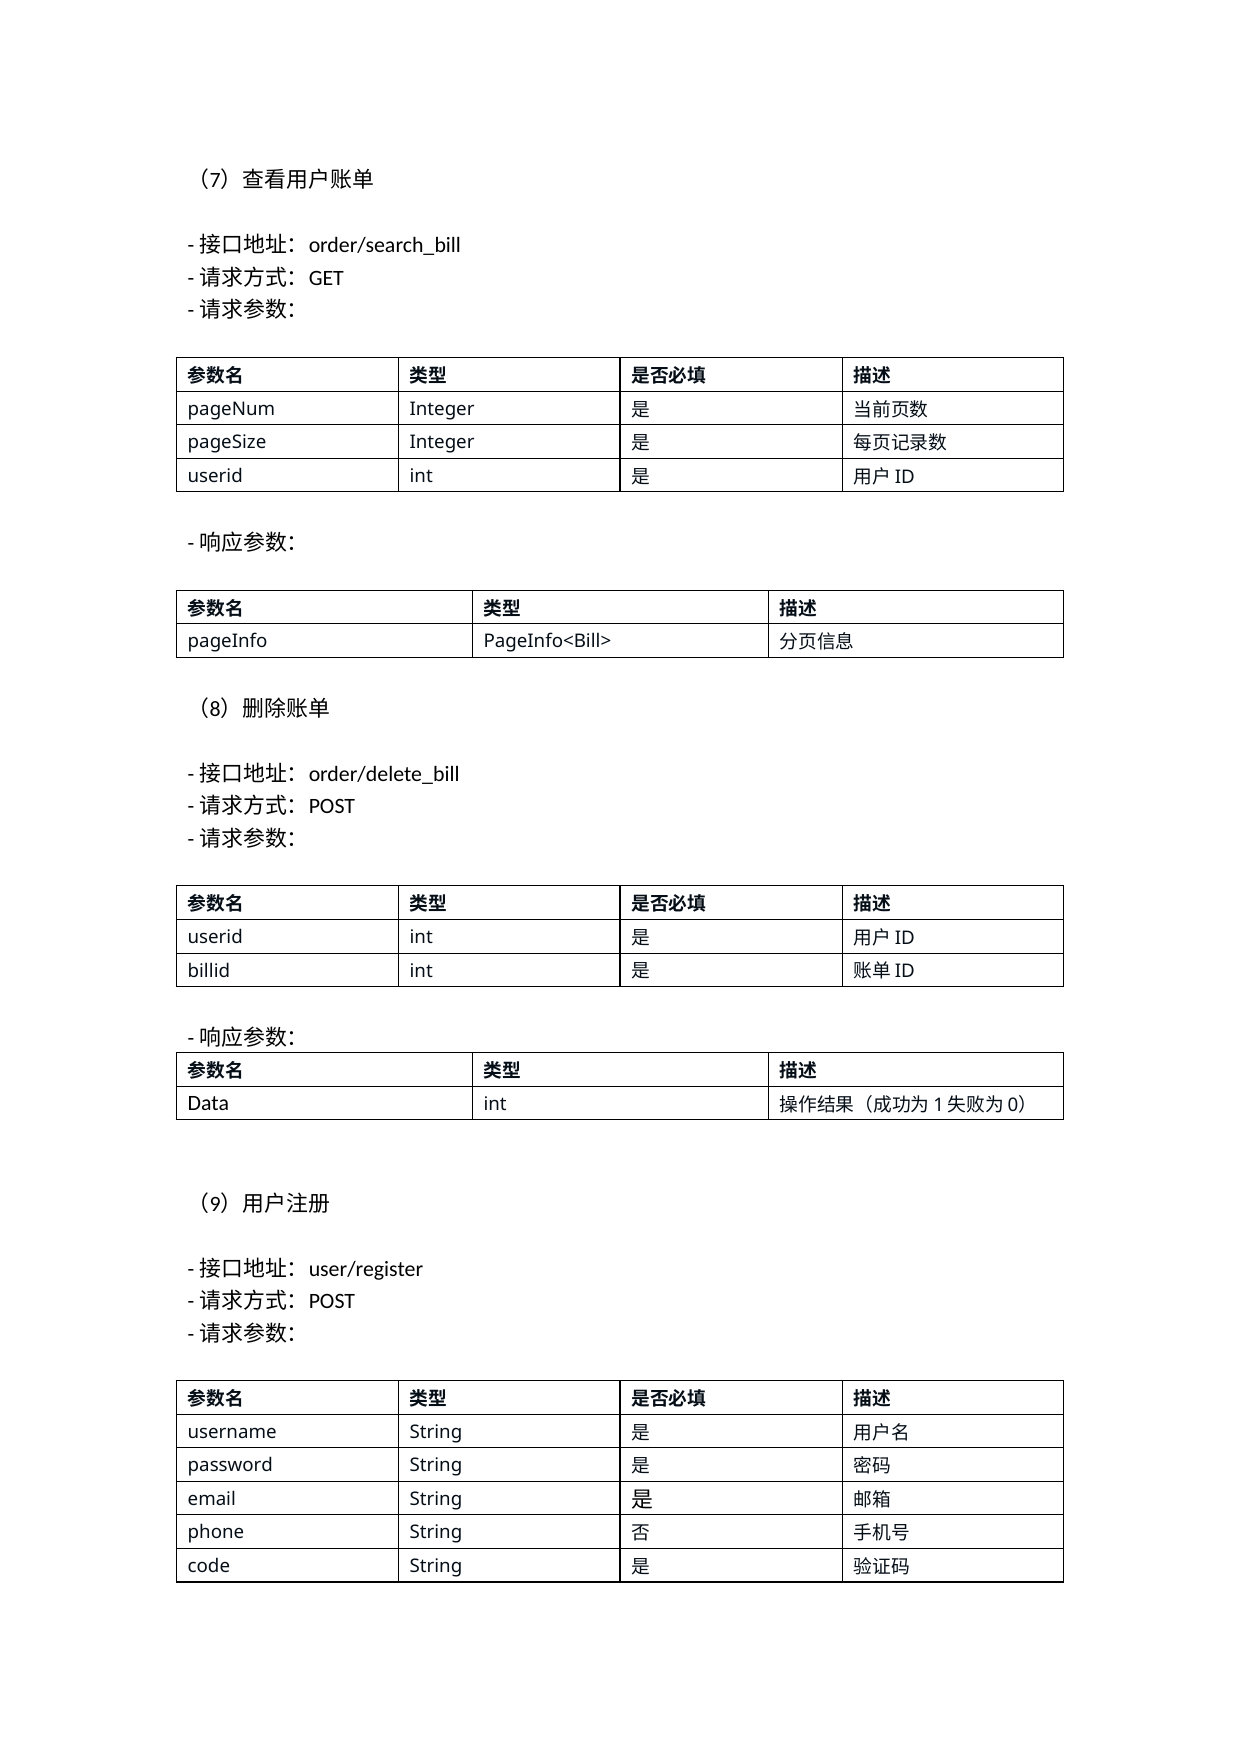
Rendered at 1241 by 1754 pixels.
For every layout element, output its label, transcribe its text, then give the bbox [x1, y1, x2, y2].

table_header 类型 [399, 358, 619, 391]
table_header 参数名 [177, 591, 472, 623]
table_header 参数名 [177, 1053, 472, 1086]
table_cell 用户名 [843, 1415, 1063, 1447]
table_header 是否必填 [621, 1381, 842, 1414]
list - 请求方式：GET [187, 259, 1053, 292]
table_cell 用户ID [843, 459, 1063, 491]
table_header 参数名 [177, 358, 398, 391]
table_cell 用户ID [843, 920, 1063, 952]
list - 响应参数： [187, 525, 1053, 557]
table_cell 是 [621, 459, 842, 491]
table_cell Integer [399, 425, 619, 458]
table_cell int [399, 920, 619, 952]
table_header 描述 [843, 1381, 1063, 1414]
table_cell 是 [621, 1448, 842, 1481]
table_header 描述 [843, 886, 1063, 919]
table_cell String [399, 1448, 619, 1481]
table_cell 是 [621, 392, 842, 424]
table_cell String [399, 1482, 619, 1514]
table_cell 是 [621, 954, 842, 986]
table_header 类型 [473, 591, 768, 623]
text - 请求方式：POST [187, 1283, 1053, 1315]
table_cell phone [177, 1515, 398, 1548]
table_cell PageInfo<Bill> [473, 624, 768, 657]
table_header 类型 [399, 886, 619, 919]
table_cell 当前页数 [843, 392, 1063, 424]
table_cell 是 [621, 920, 842, 952]
text - 请求参数： [187, 1315, 1053, 1348]
table_cell Data [177, 1087, 472, 1119]
table_cell 是 [621, 1549, 842, 1581]
table_header 类型 [473, 1053, 768, 1086]
list - 接口地址：order/search_bill [187, 227, 1053, 259]
table_cell pageNum [177, 392, 398, 424]
table_cell 是 [621, 1482, 842, 1514]
table_cell 验证码 [843, 1549, 1063, 1581]
list （7）查看用户账单 [187, 162, 1053, 194]
list - 请求方式：POST [187, 788, 1053, 820]
table_cell String [399, 1549, 619, 1581]
list - 响应参数： [187, 1019, 1053, 1052]
table_cell int [399, 459, 619, 491]
table_header 是否必填 [621, 358, 842, 391]
table_cell 否 [621, 1515, 842, 1548]
list - 接口地址：order/delete_bill [187, 755, 1053, 788]
table_cell String [399, 1515, 619, 1548]
table_cell pageInfo [177, 624, 472, 657]
table_cell 是 [621, 425, 842, 458]
table_cell Integer [399, 392, 619, 424]
table_cell email [177, 1482, 398, 1514]
table_cell code [177, 1549, 398, 1581]
table_header 描述 [769, 1053, 1063, 1086]
table_header 描述 [769, 591, 1063, 623]
text （9）用户注册 [187, 1185, 1053, 1218]
table_cell 是 [621, 1415, 842, 1447]
table_cell userid [177, 459, 398, 491]
table_header 描述 [843, 358, 1063, 391]
table_cell 操作结果（成功为1失败为0） [769, 1087, 1063, 1119]
table_cell 每页记录数 [843, 425, 1063, 458]
table_header 参数名 [177, 1381, 398, 1414]
text - 接口地址：user/register [187, 1250, 1053, 1283]
table_header 参数名 [177, 886, 398, 919]
list - 请求参数： [187, 292, 1053, 324]
table_header 是否必填 [621, 886, 842, 919]
list （8）删除账单 [187, 690, 1053, 723]
table_cell 密码 [843, 1448, 1063, 1481]
table_cell int [399, 954, 619, 986]
table_cell username [177, 1415, 398, 1447]
table_cell billid [177, 954, 398, 986]
table_cell 手机号 [843, 1515, 1063, 1548]
table_cell 邮箱 [843, 1482, 1063, 1514]
table_header 类型 [399, 1381, 619, 1414]
list - 请求参数： [187, 820, 1053, 853]
table_cell pageSize [177, 425, 398, 458]
table_cell password [177, 1448, 398, 1481]
table_cell 分页信息 [769, 624, 1063, 657]
table_cell int [473, 1087, 768, 1119]
table_cell 账单ID [843, 954, 1063, 986]
table_cell String [399, 1415, 619, 1447]
table_cell userid [177, 920, 398, 952]
